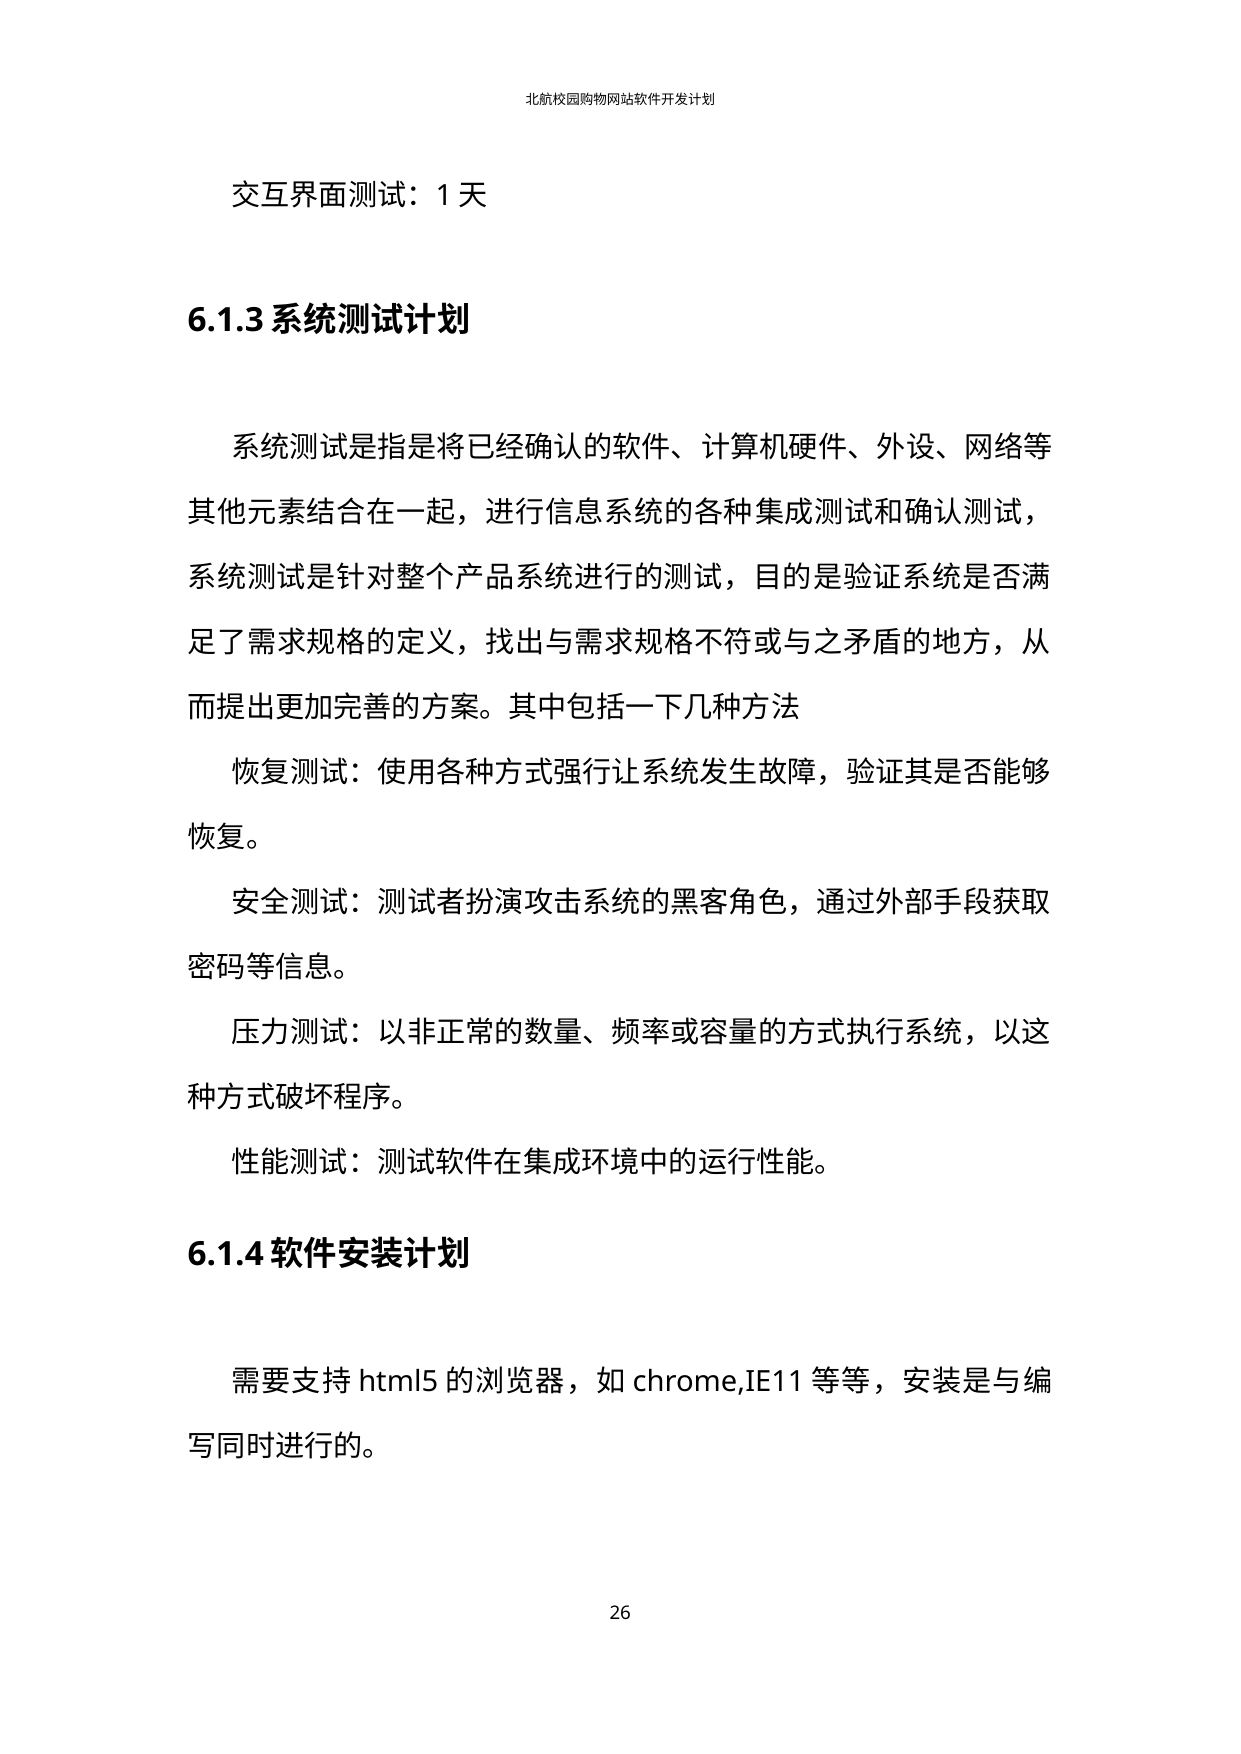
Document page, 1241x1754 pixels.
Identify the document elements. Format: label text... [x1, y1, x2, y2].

text 系统测试是指是将已经确认的软件、计算机硬件、外设、网络等其他元素结合在一起，进行信息系统的各种集成测试和确认测试，系统测试是针对整个产品系统进行的测试，目的是验证系统是否满足了需求规格的定义，找出与需求规格不符或与之矛盾的地方，从而提出更加完善的方案。其中包括一下几种方法 [187, 412, 1053, 737]
subtitle 6.1.4软件安装计划 [187, 1219, 1053, 1284]
subtitle 6.1.3系统测试计划 [187, 284, 1053, 349]
text 安全测试：测试者扮演攻击系统的黑客角色，通过外部手段获取密码等信息。 [187, 867, 1053, 997]
text 恢复测试：使用各种方式强行让系统发生故障，验证其是否能够恢复。 [187, 737, 1053, 867]
text 压力测试：以非正常的数量、频率或容量的方式执行系统，以这种方式破坏程序。 [187, 997, 1053, 1127]
text 性能测试：测试软件在集成环境中的运行性能。 [187, 1127, 1053, 1192]
text 交互界面测试：1天 [231, 160, 1053, 225]
text 需要支持html5的浏览器，如chrome,IE11等等，安装是与编写同时进行的。 [187, 1346, 1053, 1476]
